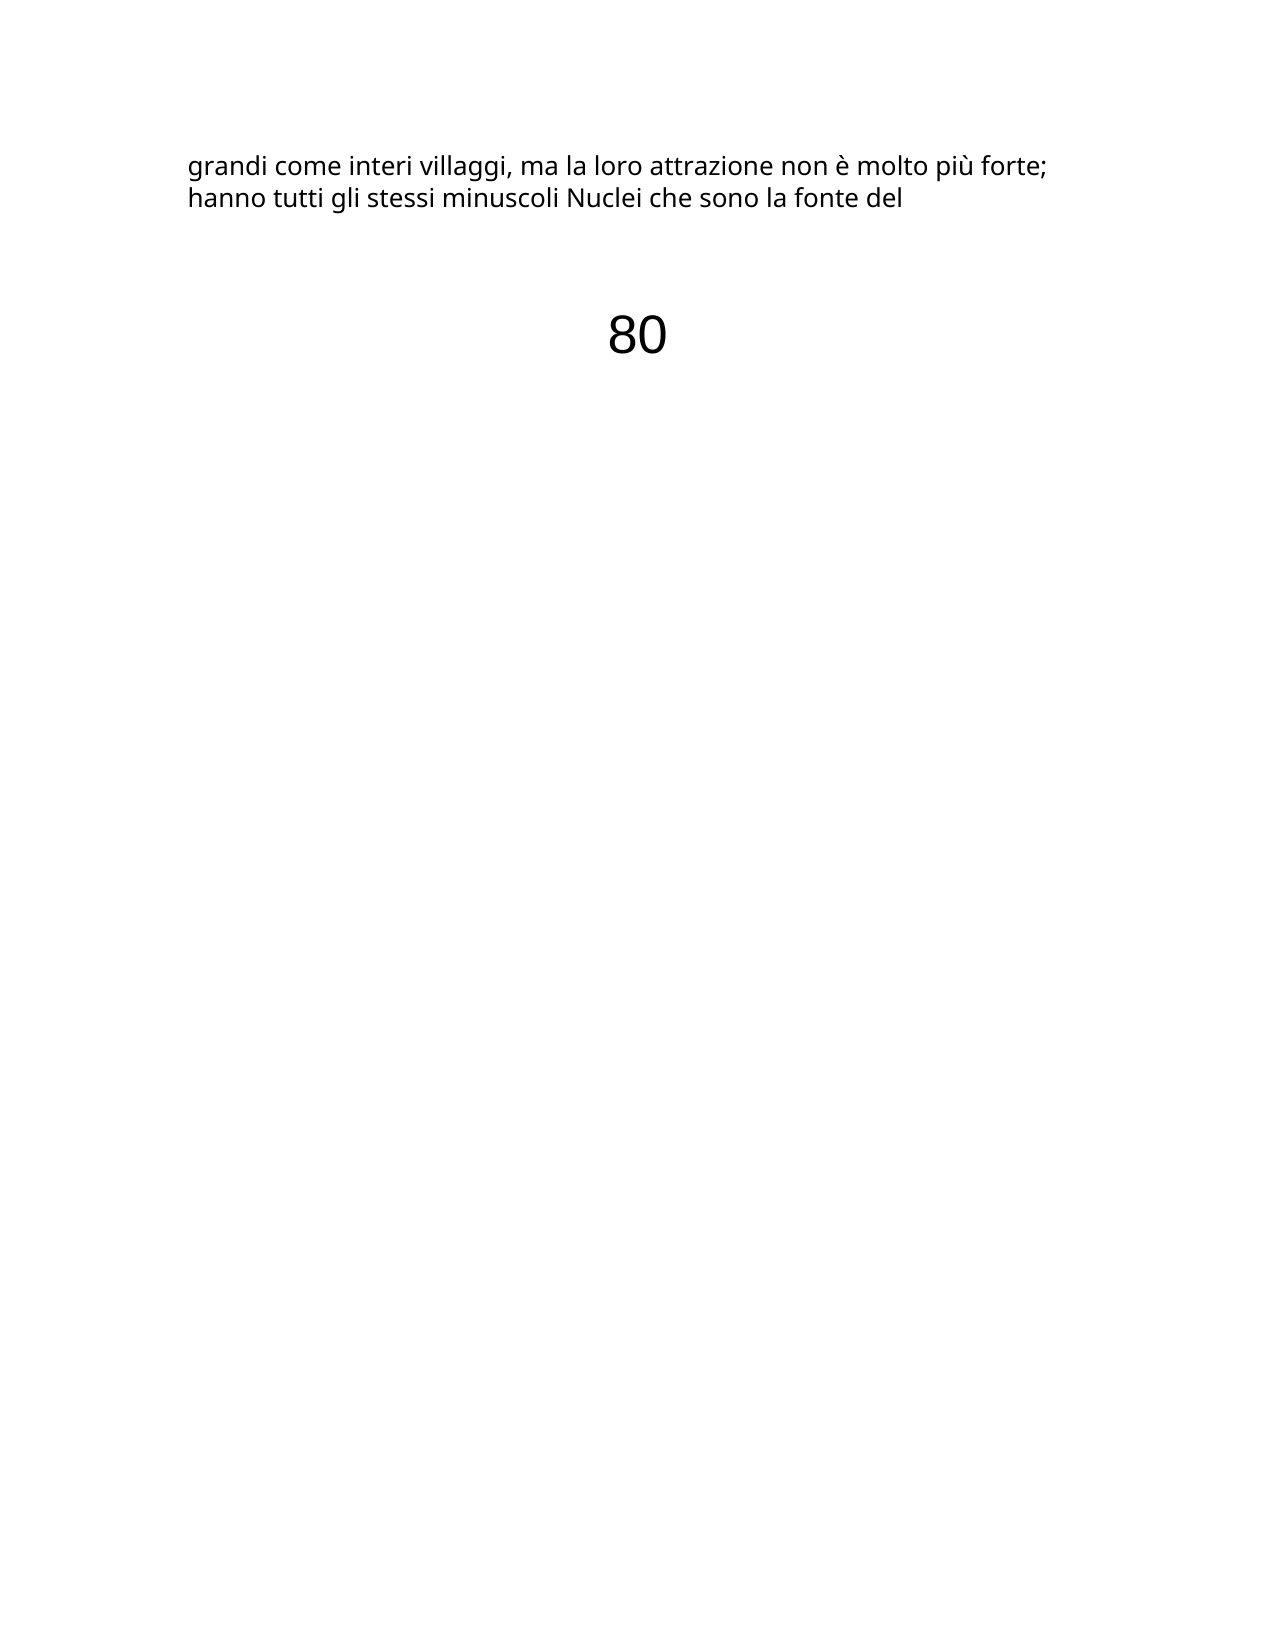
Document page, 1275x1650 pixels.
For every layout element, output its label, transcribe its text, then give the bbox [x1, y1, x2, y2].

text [187, 150, 1085, 215]
text 80 [150, 303, 1125, 365]
